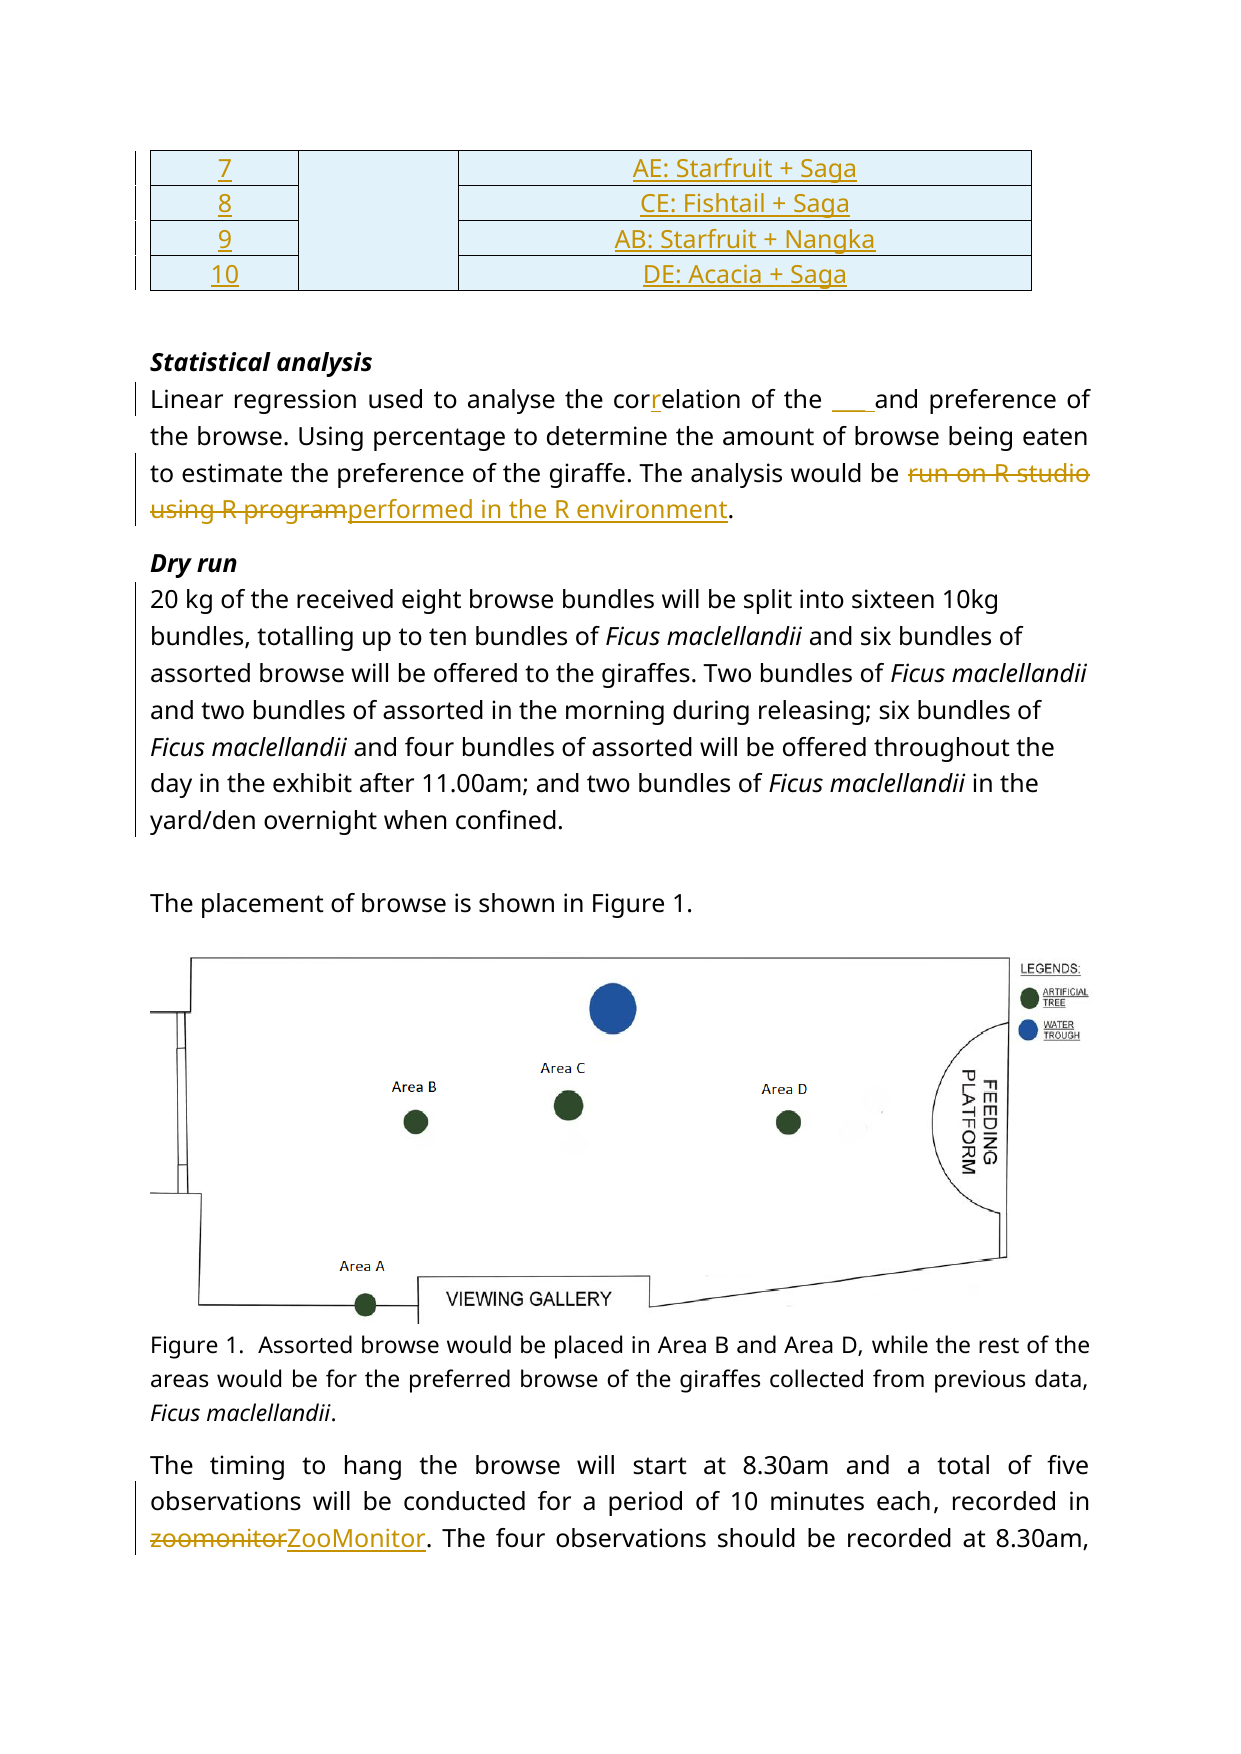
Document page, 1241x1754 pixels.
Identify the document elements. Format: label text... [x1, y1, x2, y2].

subtitle Dry run [150, 545, 1090, 579]
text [150, 1447, 1090, 1555]
picture [150, 939, 1103, 1327]
text Linear regression used to analyse the corelation of the and preference of the browse. Using percentage to determine the amount of browse being eaten to estimate the preference of the giraffe. The analysis would be . [150, 382, 1090, 526]
text Figure 1. Assorted browse would be placed in Area B and Area D, while the rest of the areas would be for the preferred browse of the giraffes collected from previous data, Ficus maclellandii. [150, 1327, 1090, 1428]
text The placement of browse is shown in Figure 1. [150, 886, 1090, 920]
subtitle Statistical analysis [150, 345, 1090, 379]
text 20 kg of the received eight browse bundles will be split into sixteen 10kg bundles, totalling up to ten bundles of Ficus maclellandii and six bundles of assorted browse will be offered to the giraffes. Two bundles of Ficus maclellandii and two bundles of assorted in the morning during releasing; six bundles of Ficus maclellandii and four bundles of assorted will be offered throughout the day in the exhibit after 11.00am; and two bundles of Ficus maclellandii in the yard/den overnight when confined. [150, 582, 1090, 867]
